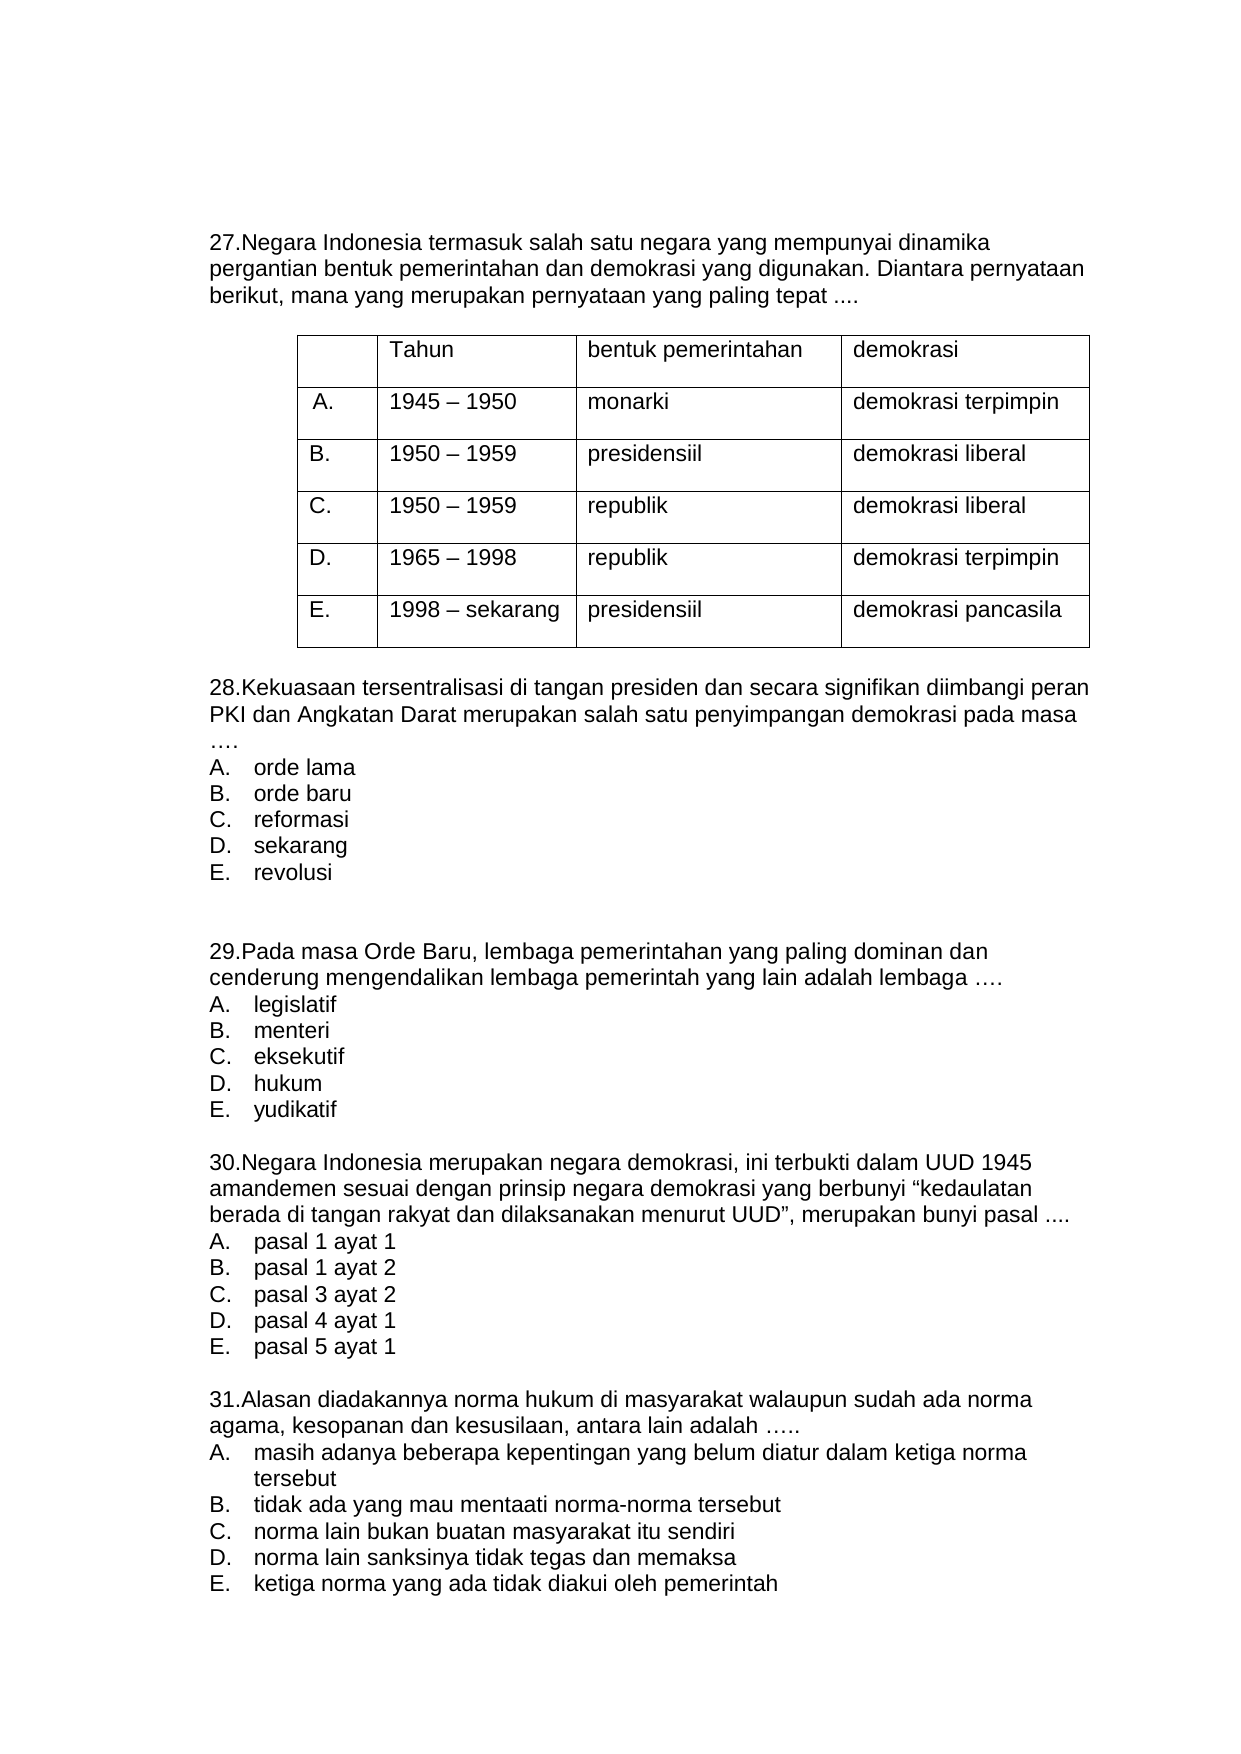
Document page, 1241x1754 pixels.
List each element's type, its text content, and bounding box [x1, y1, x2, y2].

table_cell 1998 – sekarang [378, 596, 576, 647]
table_cell monarki [577, 388, 841, 439]
list menteri [209, 1017, 1090, 1043]
list pasal 3 ayat 2 [209, 1281, 1090, 1307]
text 27.Negara Indonesia termasuk salah satu negara yang mempunyai dinamika pergantian bentuk pemerintahan dan demokrasi yang digunakan. Diantara pernyataan berikut, mana yang merupakan pernyataan yang paling tepat .... [209, 229, 1090, 308]
list reformasi [209, 806, 1090, 832]
table_cell E. [298, 596, 377, 647]
text 29.Pada masa Orde Baru, lembaga pemerintahan yang paling dominan dan cenderung mengendalikan lembaga pemerintah yang lain adalah lembaga …. [209, 938, 1090, 991]
table_cell B. [298, 440, 377, 491]
list eksekutif [209, 1043, 1090, 1070]
text 28.Kekuasaan tersentralisasi di tangan presiden dan secara signifikan diimbangi peran PKI dan Angkatan Darat merupakan salah satu penyimpangan demokrasi pada masa …. A. orde lama [209, 674, 1090, 780]
list hukum [209, 1070, 1090, 1096]
list pasal 1 ayat 2 [209, 1254, 1090, 1281]
table_cell republik [577, 544, 841, 595]
list tidak ada yang mau mentaati norma-norma tersebut [209, 1491, 1090, 1518]
table_cell A. [298, 388, 377, 439]
list revolusi [209, 859, 1090, 885]
list sekarang [209, 832, 1090, 859]
list pasal 1 ayat 1 [209, 1228, 1090, 1254]
list orde baru [209, 780, 1090, 806]
list pasal 4 ayat 1 [209, 1307, 1090, 1333]
list norma lain sanksinya tidak tegas dan memaksa [209, 1544, 1090, 1570]
table_cell D. [298, 544, 377, 595]
table_cell C. [298, 492, 377, 543]
table_cell demokrasi liberal [842, 440, 1089, 491]
table_cell demokrasi terpimpin [842, 388, 1089, 439]
table_cell republik [577, 492, 841, 543]
list ketiga norma yang ada tidak diakui oleh pemerintah [209, 1570, 1090, 1597]
text 31.Alasan diadakannya norma hukum di masyarakat walaupun sudah ada norma agama, kesopanan dan kesusilaan, antara lain adalah ….. [209, 1386, 1090, 1439]
list yudikatif [209, 1096, 1090, 1122]
table_cell 1965 – 1998 [378, 544, 576, 595]
table_cell 1945 – 1950 [378, 388, 576, 439]
table_header demokrasi [842, 336, 1089, 387]
list pasal 5 ayat 1 [209, 1333, 1090, 1359]
table_cell demokrasi pancasila [842, 596, 1089, 647]
table_cell presidensiil [577, 596, 841, 647]
table_header bentuk pemerintahan [577, 336, 841, 387]
list masih adanya beberapa kepentingan yang belum diatur dalam ketiga norma tersebut [209, 1439, 1090, 1491]
table_header [298, 336, 377, 387]
table_header Tahun [378, 336, 576, 387]
table_cell demokrasi liberal [842, 492, 1089, 543]
list norma lain bukan buatan masyarakat itu sendiri [209, 1518, 1090, 1544]
list legislatif [209, 991, 1090, 1017]
table_cell 1950 – 1959 [378, 492, 576, 543]
table_cell 1950 – 1959 [378, 440, 576, 491]
text 30.Negara Indonesia merupakan negara demokrasi, ini terbukti dalam UUD 1945 amandemen sesuai dengan prinsip negara demokrasi yang berbunyi “kedaulatan berada di tangan rakyat dan dilaksanakan menurut UUD”, merupakan bunyi pasal .... [209, 1149, 1090, 1228]
table_cell presidensiil [577, 440, 841, 491]
table_cell demokrasi terpimpin [842, 544, 1089, 595]
